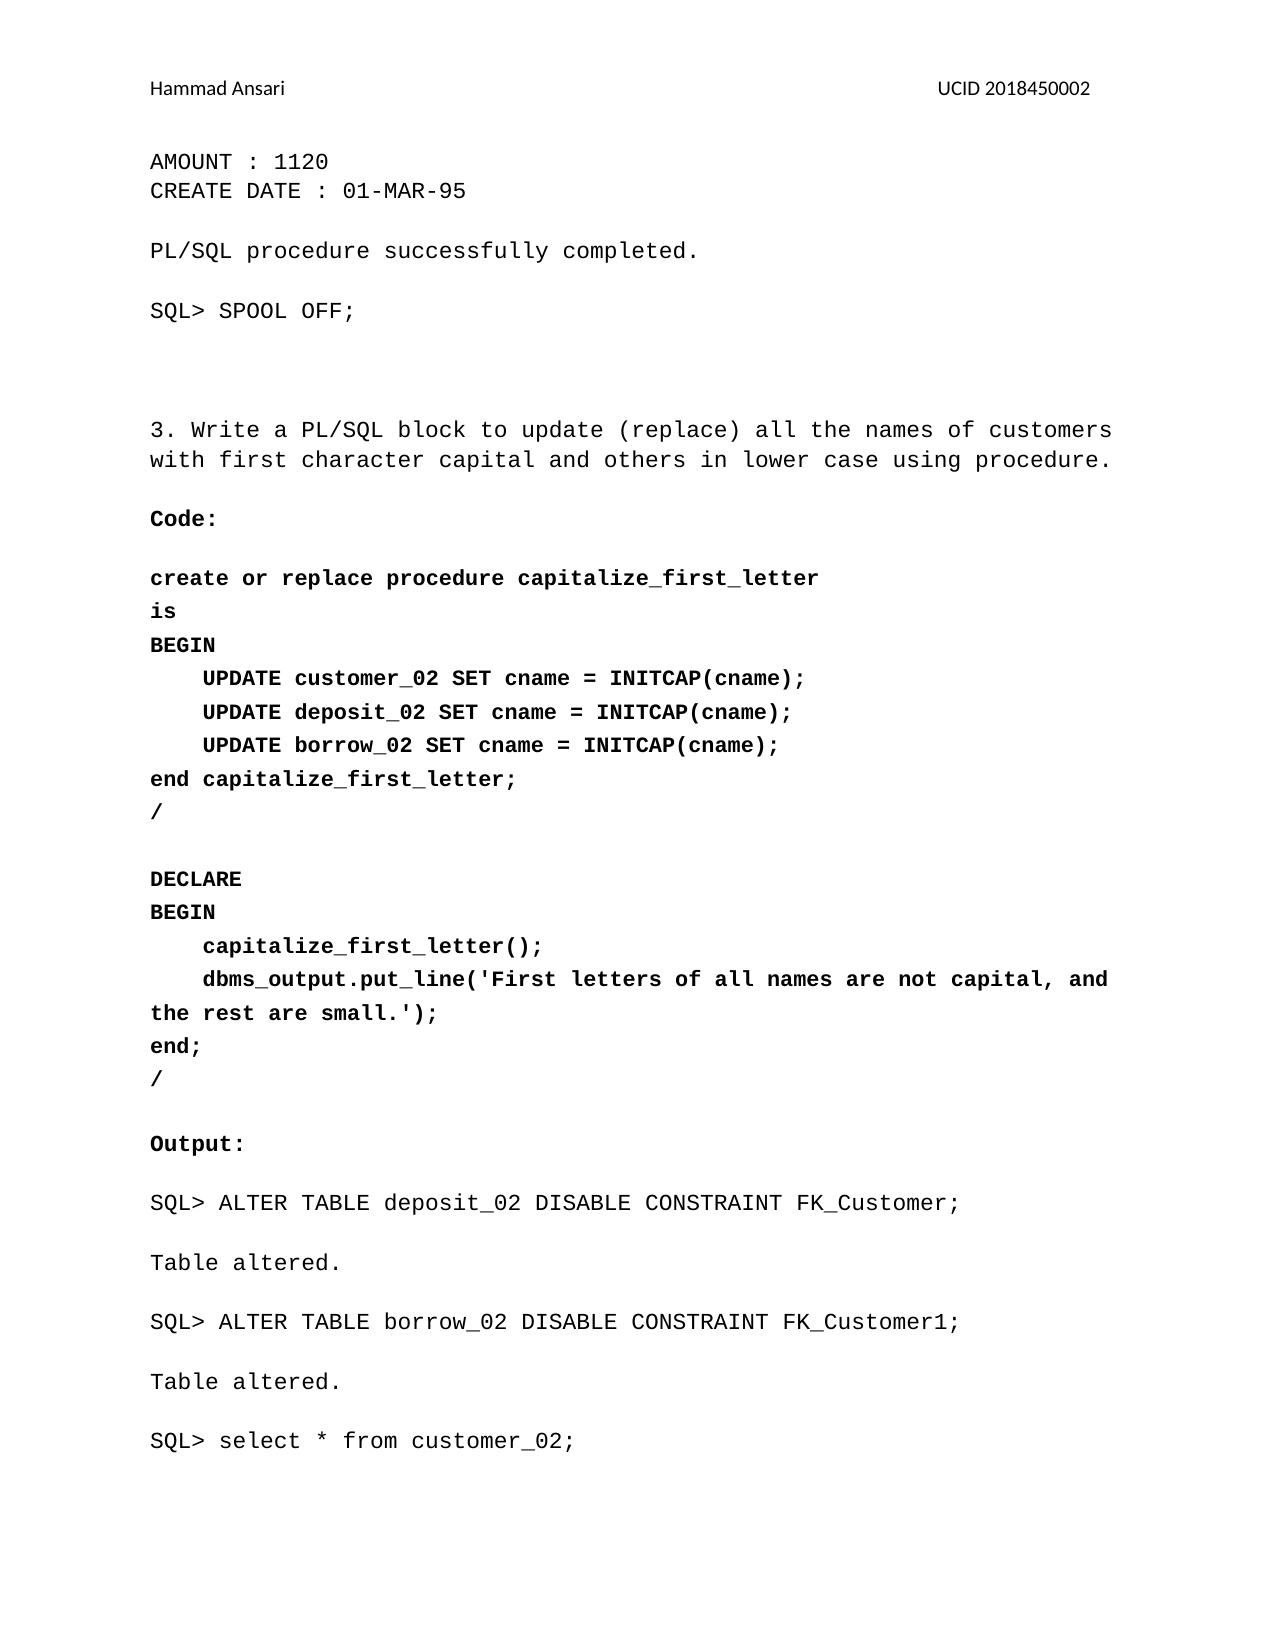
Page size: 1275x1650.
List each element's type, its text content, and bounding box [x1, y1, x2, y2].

text AMOUNT : 1120 [150, 150, 1125, 176]
text BEGIN [150, 634, 1125, 659]
text Output: [150, 1132, 1125, 1158]
text BEGIN [150, 901, 1125, 926]
text PL/SQL procedure successfully completed. [150, 239, 1125, 265]
text SQL> SPOOL OFF; [150, 299, 1125, 325]
text end; [150, 1035, 1125, 1060]
text UPDATE deposit_02 SET cname = INITCAP(cname); [150, 701, 1125, 726]
text UPDATE borrow_02 SET cname = INITCAP(cname); [150, 734, 1125, 759]
text 3. Write a PL/SQL block to update (replace) all the names of customers with first character capital and others in lower case using procedure. [150, 418, 1125, 474]
text is [150, 601, 1125, 625]
text / [150, 801, 1125, 826]
text SQL> ALTER TABLE deposit_02 DISABLE CONSTRAINT FK_Customer; [150, 1191, 1125, 1217]
text CREATE DATE : 01-MAR-95 [150, 180, 1125, 206]
text end capitalize_first_letter; [150, 768, 1125, 792]
text / [150, 1069, 1125, 1093]
text DECLARE [150, 868, 1125, 893]
text Table altered. [150, 1370, 1125, 1396]
text SQL> ALTER TABLE borrow_02 DISABLE CONSTRAINT FK_Customer1; [150, 1311, 1125, 1337]
text UPDATE customer_02 SET cname = INITCAP(cname); [150, 667, 1125, 692]
text Table altered. [150, 1251, 1125, 1277]
text Code: [150, 507, 1125, 533]
text SQL> select * from customer_02; [150, 1430, 1125, 1456]
text create or replace procedure capitalize_first_letter [150, 567, 1125, 592]
text capitalize_first_letter(); [150, 935, 1125, 960]
text dbms_output.put_line('First letters of all names are not capital, and the rest are small.'); [150, 968, 1125, 1027]
